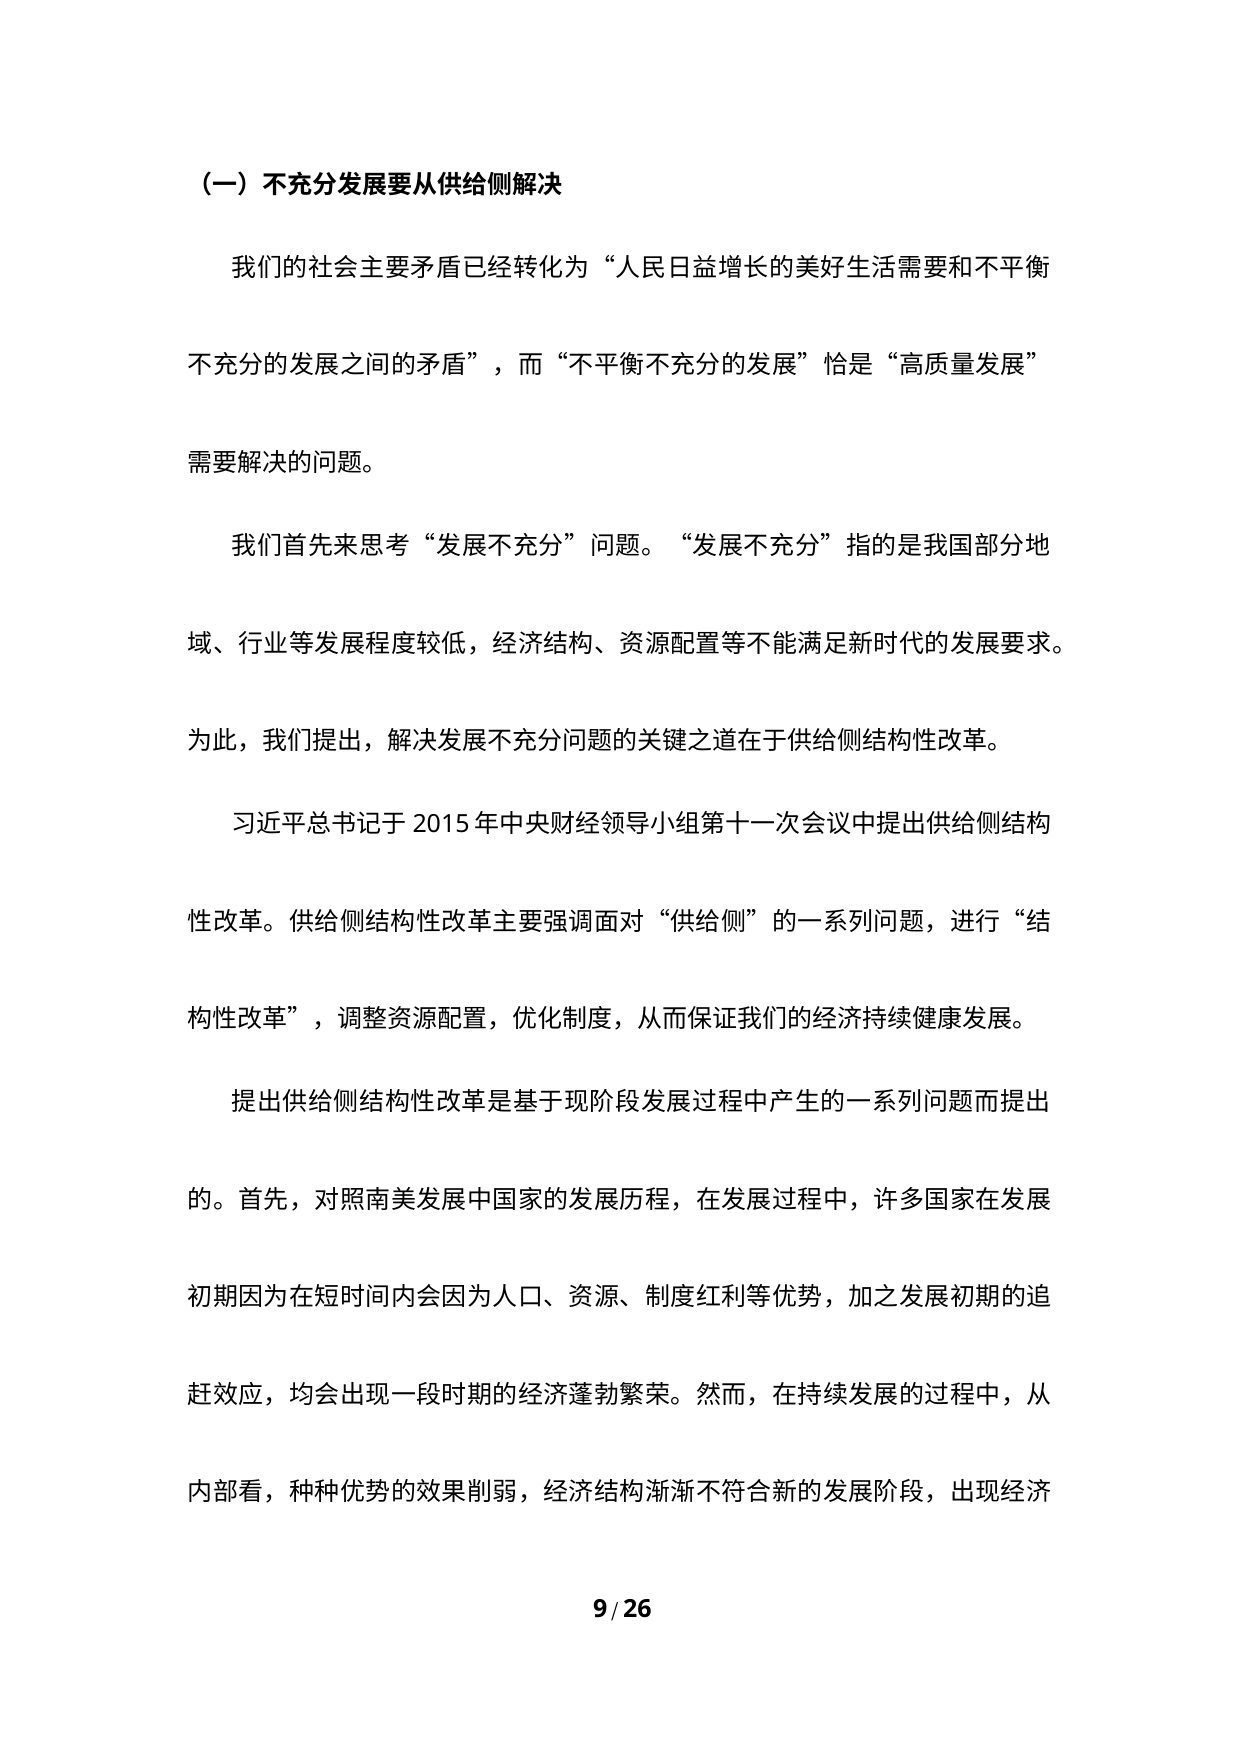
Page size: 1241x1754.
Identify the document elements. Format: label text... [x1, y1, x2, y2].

text （一）不充分发展要从供给侧解决 [187, 150, 1053, 215]
text 我们的社会主要矛盾已经转化为“人民日益增长的美好生活需要和不平衡不充分的发展之间的矛盾”，而“不平衡不充分的发展”恰是“高质量发展”需要解决的问题。 [187, 233, 1053, 493]
text 我们首先来思考“发展不充分”问题。“发展不充分”指的是我国部分地域、行业等发展程度较低，经济结构、资源配置等不能满足新时代的发展要求。为此，我们提出，解决发展不充分问题的关键之道在于供给侧结构性改革。 [187, 511, 1053, 771]
text 习近平总书记于2015年中央财经领导小组第十一次会议中提出供给侧结构性改革。供给侧结构性改革主要强调面对“供给侧”的一系列问题，进行“结构性改革”，调整资源配置，优化制度，从而保证我们的经济持续健康发展。 [187, 789, 1053, 1049]
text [187, 1067, 1053, 1522]
